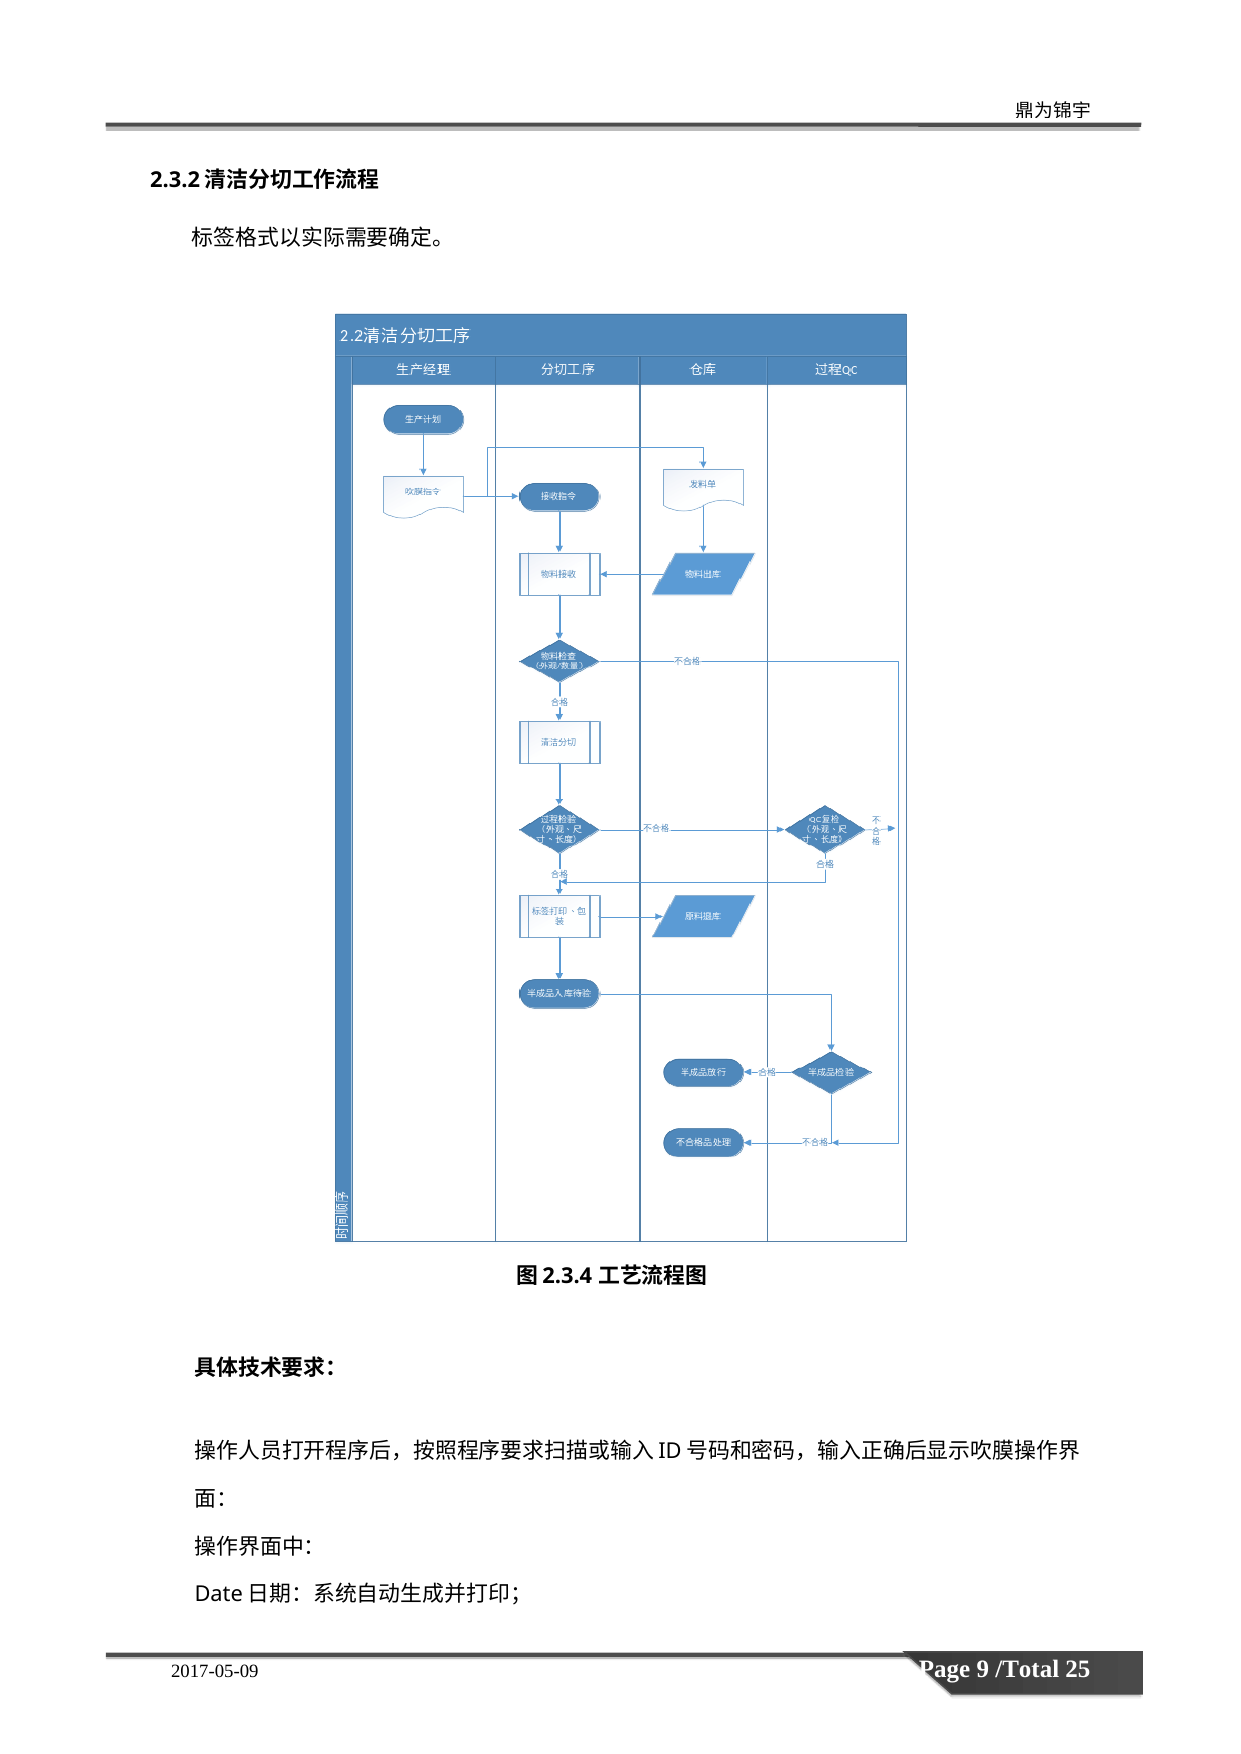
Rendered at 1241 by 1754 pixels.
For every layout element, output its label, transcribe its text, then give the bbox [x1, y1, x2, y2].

subtitle 2.3.2清洁分切工作流程 [150, 162, 1069, 193]
text 操作界面中： [194, 1529, 1090, 1560]
text Date日期：系统自动生成并打印； [194, 1576, 1090, 1608]
text 标签格式以实际需要确定。 [171, 220, 1090, 251]
text 操作人员打开程序后，按照程序要求扫描或输入ID号码和密码，输入正确后显示吹膜操作界面： [194, 1433, 1090, 1513]
text 具体技术要求： [150, 1350, 1090, 1382]
text 图2.3.4 工艺流程图 [150, 1258, 1090, 1289]
